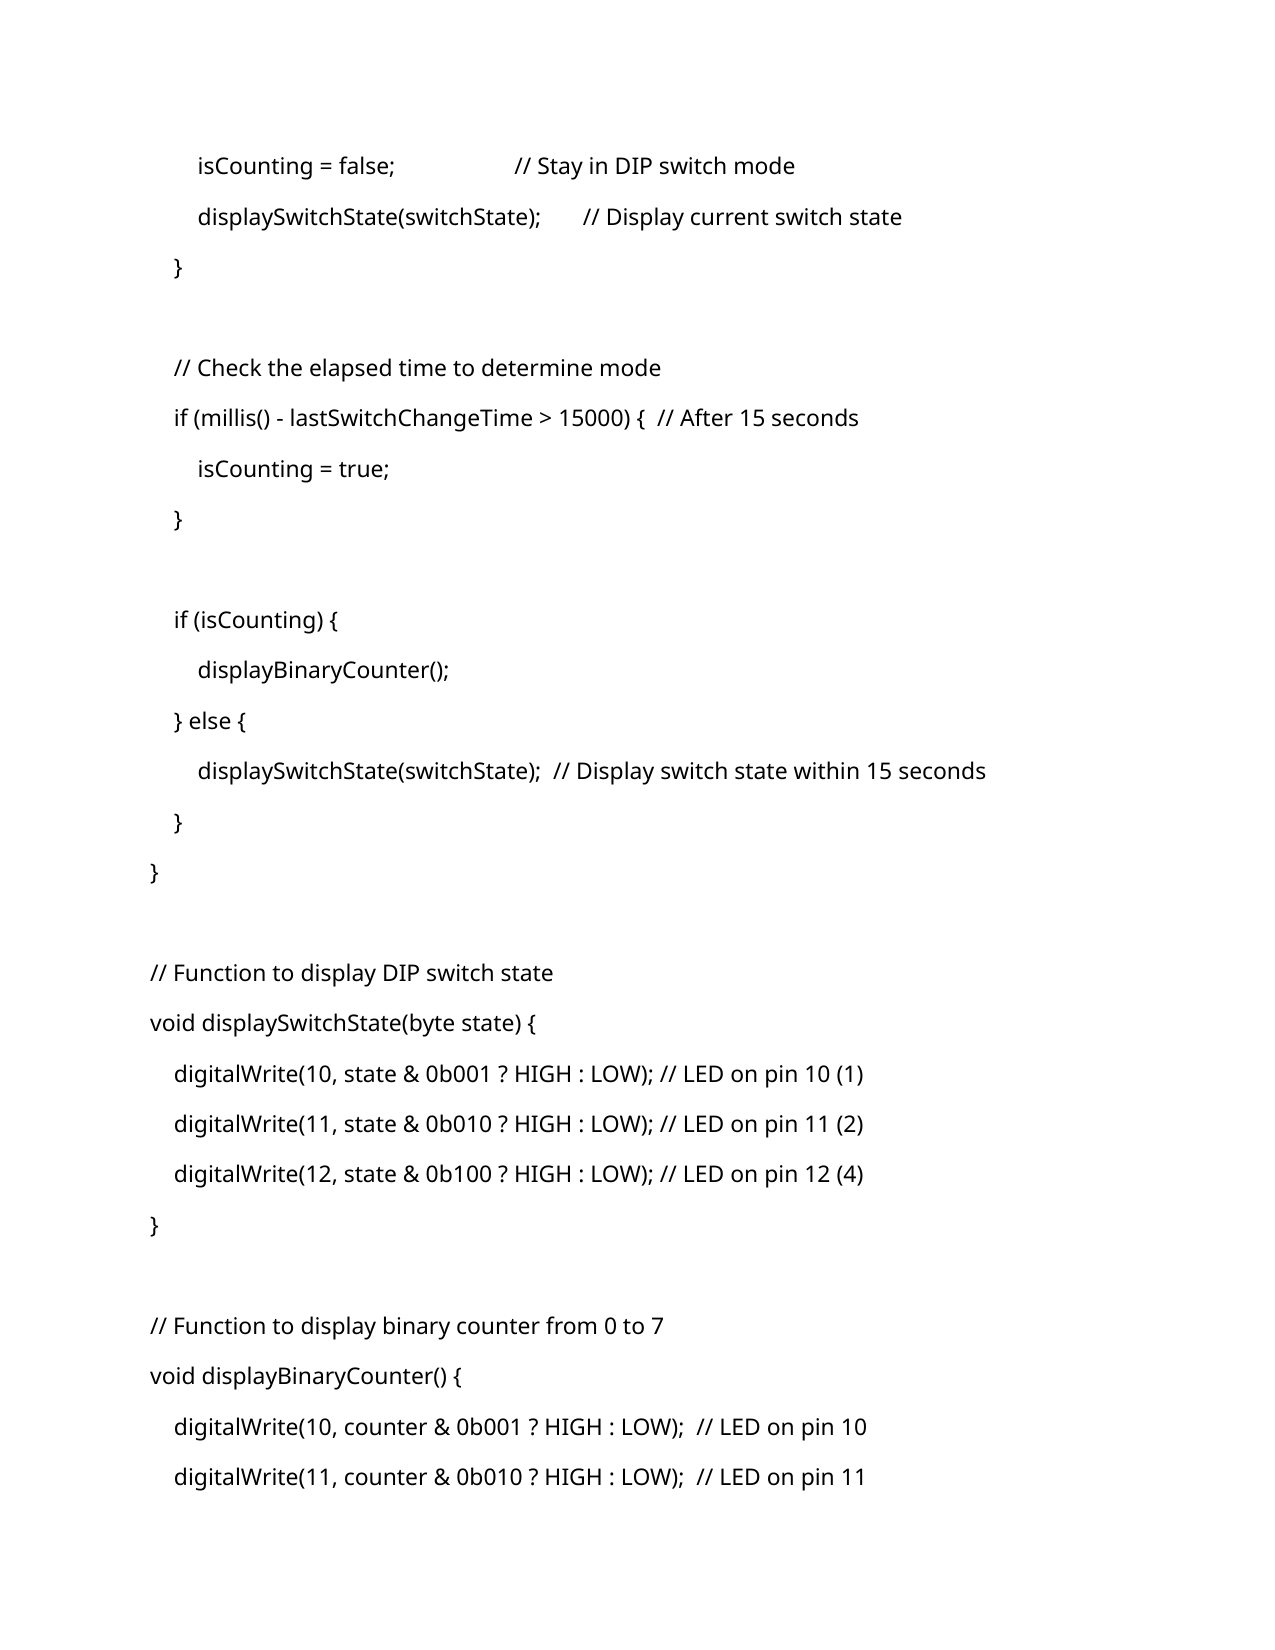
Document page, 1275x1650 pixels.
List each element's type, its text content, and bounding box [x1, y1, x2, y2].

text digitalWrite(12, state & 0b100 ? HIGH : LOW); // LED on pin 12 (4) [150, 1158, 1125, 1189]
text // Function to display DIP switch state [150, 957, 1125, 988]
text if (millis() - lastSwitchChangeTime > 15000) { // After 15 seconds [150, 402, 1125, 433]
text void displaySwitchState(byte state) { [150, 1007, 1125, 1038]
text if (isCounting) { [150, 604, 1125, 635]
text displaySwitchState(switchState); // Display switch state within 15 seconds [150, 755, 1125, 786]
text digitalWrite(10, counter & 0b001 ? HIGH : LOW); // LED on pin 10 [150, 1410, 1125, 1442]
text } else { [150, 704, 1125, 736]
text } [150, 856, 1125, 887]
text // Check the elapsed time to determine mode [150, 352, 1125, 383]
text isCounting = true; [150, 452, 1125, 484]
text } [150, 1209, 1125, 1240]
text } [150, 251, 1125, 282]
text displayBinaryCounter(); [150, 654, 1125, 685]
text } [150, 503, 1125, 534]
text isCounting = false; // Stay in DIP switch mode [150, 150, 1125, 181]
text void displayBinaryCounter() { [150, 1360, 1125, 1391]
text digitalWrite(10, state & 0b001 ? HIGH : LOW); // LED on pin 10 (1) [150, 1057, 1125, 1089]
text // Function to display binary counter from 0 to 7 [150, 1309, 1125, 1341]
text digitalWrite(11, counter & 0b010 ? HIGH : LOW); // LED on pin 11 [150, 1461, 1125, 1492]
text digitalWrite(11, state & 0b010 ? HIGH : LOW); // LED on pin 11 (2) [150, 1108, 1125, 1139]
text displaySwitchState(switchState); // Display current switch state [150, 200, 1125, 232]
text } [150, 805, 1125, 837]
